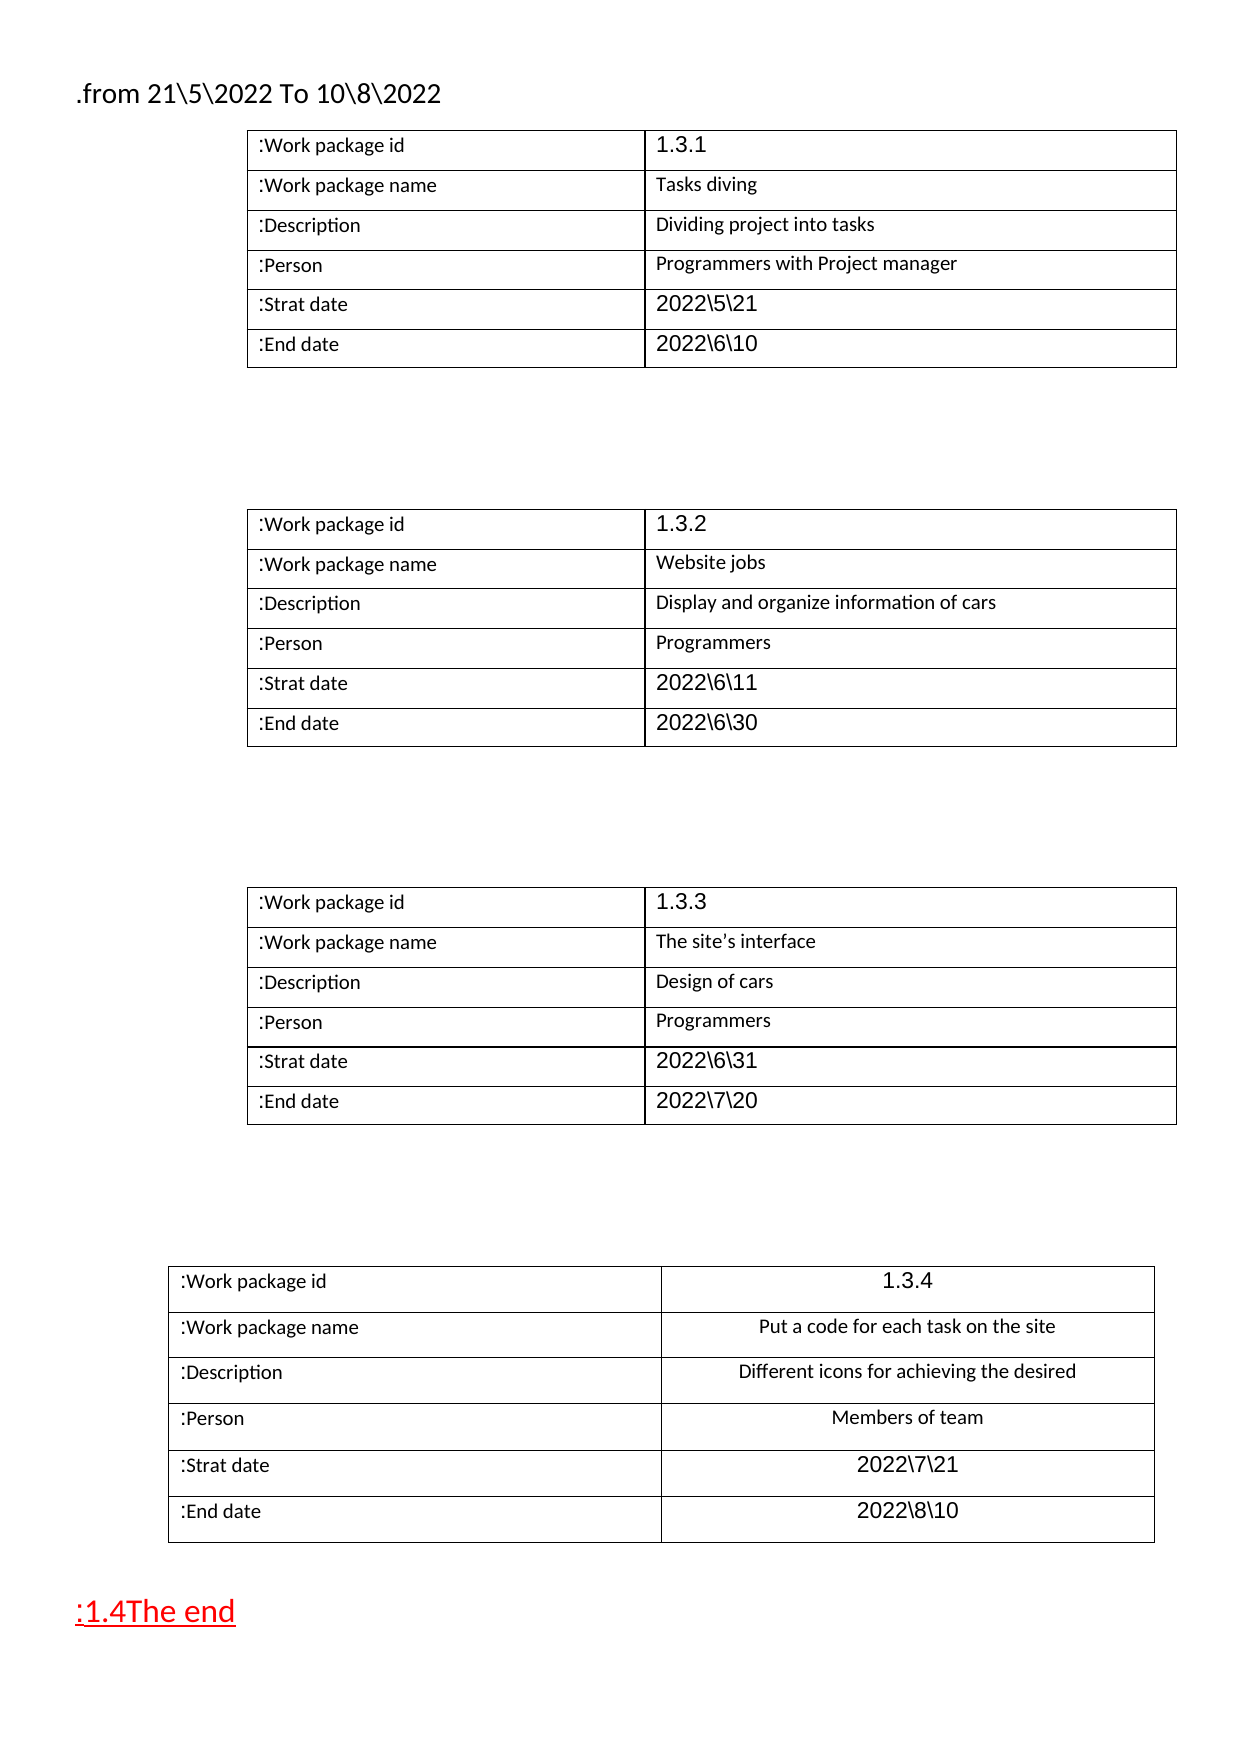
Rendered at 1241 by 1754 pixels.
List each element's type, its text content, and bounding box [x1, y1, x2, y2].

table_cell Person: [169, 1404, 661, 1449]
table_cell Programmers [646, 1008, 1176, 1046]
table_cell Description: [248, 589, 644, 628]
table_cell End date: [248, 709, 644, 746]
table_cell 10\6\2022 [646, 330, 1176, 367]
table_cell Strat date: [248, 669, 644, 708]
table_cell End date: [169, 1497, 661, 1542]
table_header 1.3.3 [646, 888, 1176, 927]
table_cell Work package name: [248, 171, 644, 210]
table_header Work package id: [248, 510, 644, 548]
table_cell 30\6\2022 [646, 709, 1176, 746]
table_header 1.3.1 [646, 131, 1176, 170]
table_cell Person: [248, 1008, 644, 1046]
table_cell Design of cars [646, 968, 1176, 1007]
table_header Work package id: [248, 131, 644, 170]
table_cell Members of team [662, 1404, 1154, 1449]
table_cell Strat date: [248, 1048, 644, 1086]
table_cell 20\7\2022 [646, 1087, 1176, 1124]
table_cell Work package name: [248, 928, 644, 967]
table_cell 11\6\2022 [646, 669, 1176, 708]
table_cell Different icons for achieving the desired [662, 1358, 1154, 1403]
table_cell Person: [248, 629, 644, 668]
text from 21\5\2022 To 10\8\2022. [75, 75, 1165, 111]
table_cell Strat date: [248, 290, 644, 329]
text 1.4The end: [75, 1590, 1128, 1631]
table_cell Description: [248, 211, 644, 249]
table_cell Programmers [646, 629, 1176, 668]
table_header 1.3.4 [662, 1267, 1154, 1312]
table_cell 31\6\2022 [646, 1048, 1176, 1086]
table_cell Person: [248, 251, 644, 289]
table_cell Description: [248, 968, 644, 1007]
table_cell Display and organize information of cars [646, 589, 1176, 628]
table_cell Put a code for each task on the site [662, 1313, 1154, 1357]
table_cell Description: [169, 1358, 661, 1403]
table_cell End date: [248, 1087, 644, 1124]
table_header 1.3.2 [646, 510, 1176, 548]
table_header Work package id: [248, 888, 644, 927]
table_cell Programmers with Project manager [646, 251, 1176, 289]
table_cell End date: [248, 330, 644, 367]
table_cell 21\7\2022 [662, 1451, 1154, 1496]
table_cell Work package name: [248, 550, 644, 588]
table_cell 10\8\2022 [662, 1497, 1154, 1542]
table_cell Website jobs [646, 550, 1176, 588]
table_cell Work package name: [169, 1313, 661, 1357]
table_cell 21\5\2022 [646, 290, 1176, 329]
table_cell Dividing project into tasks [646, 211, 1176, 249]
table_header Work package id: [169, 1267, 661, 1312]
table_cell The site’s interface [646, 928, 1176, 967]
table_cell Strat date: [169, 1451, 661, 1496]
table_cell Tasks diving [646, 171, 1176, 210]
